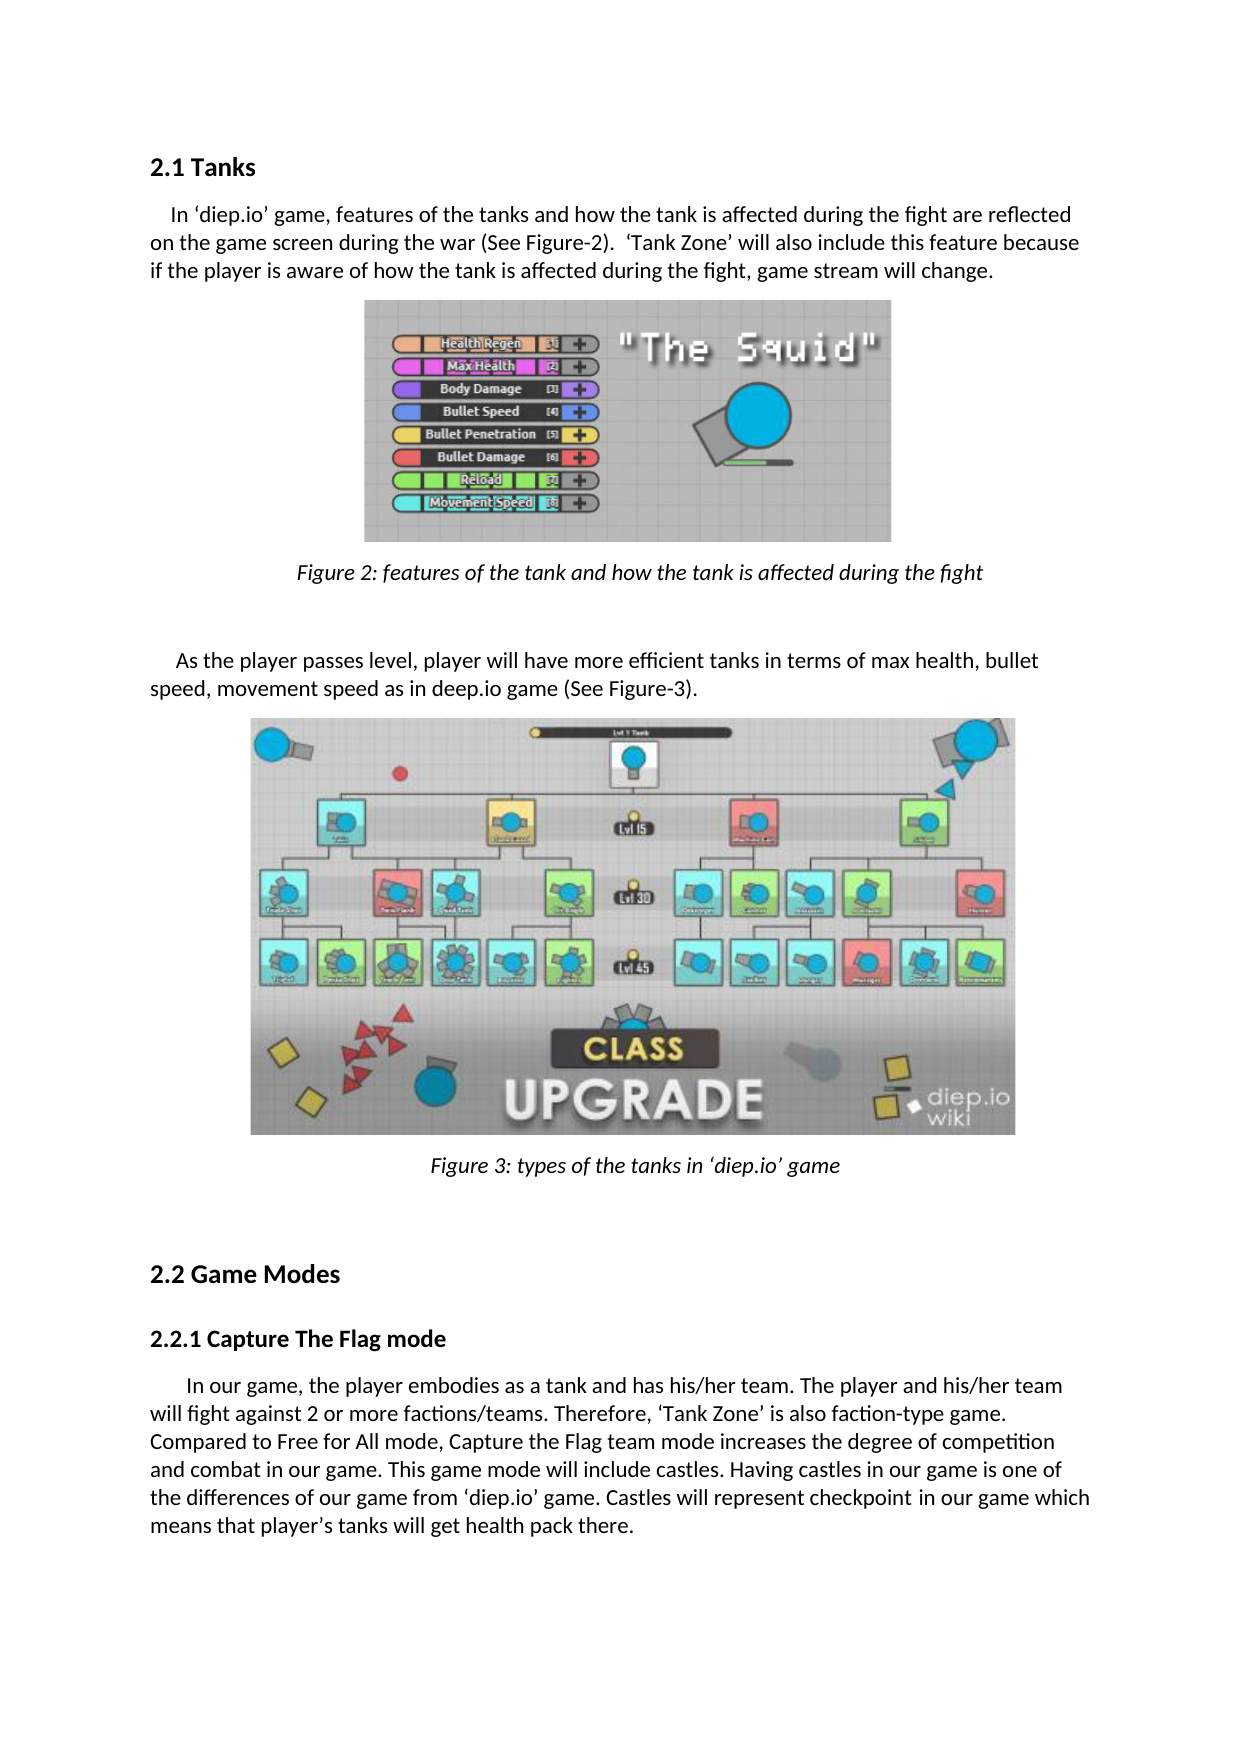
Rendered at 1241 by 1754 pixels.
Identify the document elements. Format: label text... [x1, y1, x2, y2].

subtitle 2.1 Tanks [150, 150, 1090, 183]
picture [364, 300, 892, 542]
subtitle 2.2.1 Capture The Flag mode [150, 1323, 1090, 1354]
text In ‘diep.io’ game, features of the tanks and how the tank is affected during the fight are reflected on the game screen during the war (See Figure-2). ‘Tank Zone’ will also include this feature because if the player is aware of how the tank is affected during the fight, game stream will change. [150, 200, 1090, 284]
text In our game, the player embodies as a tank and has his/her team. The player and his/her team will fight against 2 or more factions/teams. Therefore, ‘Tank Zone’ is also faction-type game. Compared to Free for All mode, Capture the Flag team mode increases the degree of competition and combat in our game. This game mode will include castles. Having castles in our game is one of the differences of our game from ‘diep.io’ game. Castles will represent checkpoint in our game which means that player’s tanks will get health pack there. [150, 1371, 1090, 1539]
text Figure 3: types of the tanks in ‘diep.io’ game [150, 1151, 1090, 1179]
text As the player passes level, player will have more efficient tanks in terms of max health, bullet speed, movement speed as in deep.io game (See Figure-3). [150, 646, 1090, 702]
text Figure 2: features of the tank and how the tank is affected during the fight [150, 558, 1090, 586]
picture [250, 718, 1016, 1135]
subtitle 2.2 Game Modes [150, 1257, 1090, 1290]
